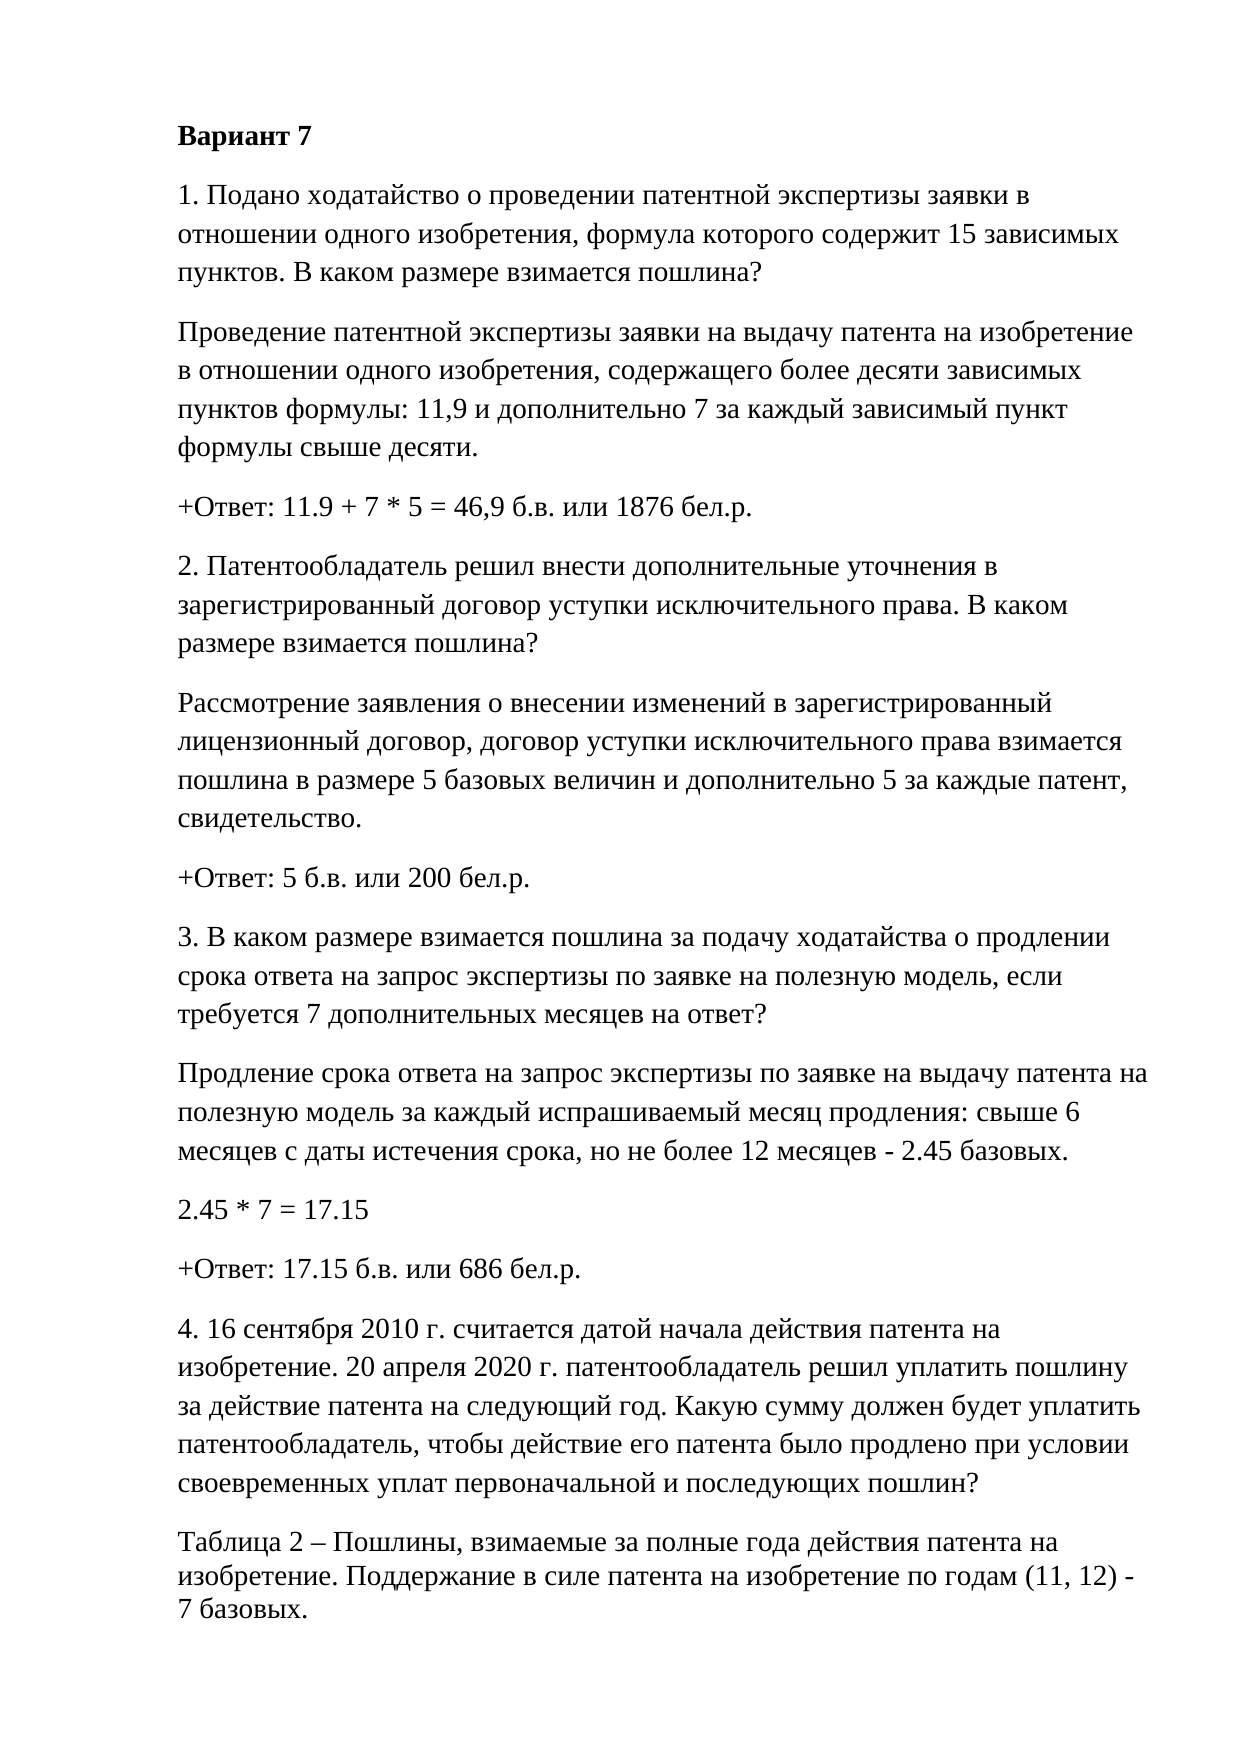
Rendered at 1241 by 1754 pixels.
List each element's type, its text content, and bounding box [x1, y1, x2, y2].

text 1. Подано ходатайство о проведении патентной экспертизы заявки в отношении одного изобретения, формула которого содержит 15 зависимых пунктов. В каком размере взимается пошлина? [177, 177, 1152, 288]
text +Ответ: 11.9 + 7 * 5 = 46,9 б.в. или 1876 бел.р. [177, 489, 1152, 522]
text Таблица 2 – Пошлины, взимаемые за полные года действия патента на изобретение. Поддержание в силе патента на изобретение по годам (11, 12) - 7 базовых. [177, 1524, 1152, 1625]
text Продление срока ответа на запрос экспертизы по заявке на выдачу патента на полезную модель за каждый испрашиваемый месяц продления: свыше 6 месяцев с даты истечения срока, но не более 12 месяцев - 2.45 базовых. [177, 1056, 1152, 1166]
text 2. Патентообладатель решил внести дополнительные уточнения в зарегистрированный договор уступки исключительного права. В каком размере взимается пошлина? [177, 548, 1152, 659]
text +Ответ: 17.15 б.в. или 686 бел.р. [177, 1251, 1152, 1285]
text 3. В каком размере взимается пошлина за подачу ходатайства о продлении срока ответа на запрос экспертизы по заявке на полезную модель, если требуется 7 дополнительных месяцев на ответ? [177, 919, 1152, 1030]
text +Ответ: 5 б.в. или 200 бел.р. [177, 860, 1152, 893]
text Проведение патентной экспертизы заявки на выдачу патента на изобретение в отношении одного изобретения, содержащего более десяти зависимых пунктов формулы: 11,9 и дополнительно 7 за каждый зависимый пункт формулы свыше десяти. [177, 314, 1152, 463]
text Рассмотрение заявления о внесении изменений в зарегистрированный лицензионный договор, договор уступки исключительного права взимается пошлина в размере 5 базовых величин и дополнительно 5 за каждые патент, свидетельство. [177, 685, 1152, 834]
text 4. 16 сентября 2010 г. считается датой начала действия патента на изобретение. 20 апреля 2020 г. патентообладатель решил уплатить пошлину за действие патента на следующий год. Какую сумму должен будет уплатить патентообладатель, чтобы действие его патента было продлено при условии своевременных уплат первоначальной и последующих пошлин? [177, 1311, 1152, 1498]
text 2.45 * 7 = 17.15 [177, 1192, 1152, 1226]
text Вариант 7 [177, 118, 1152, 152]
